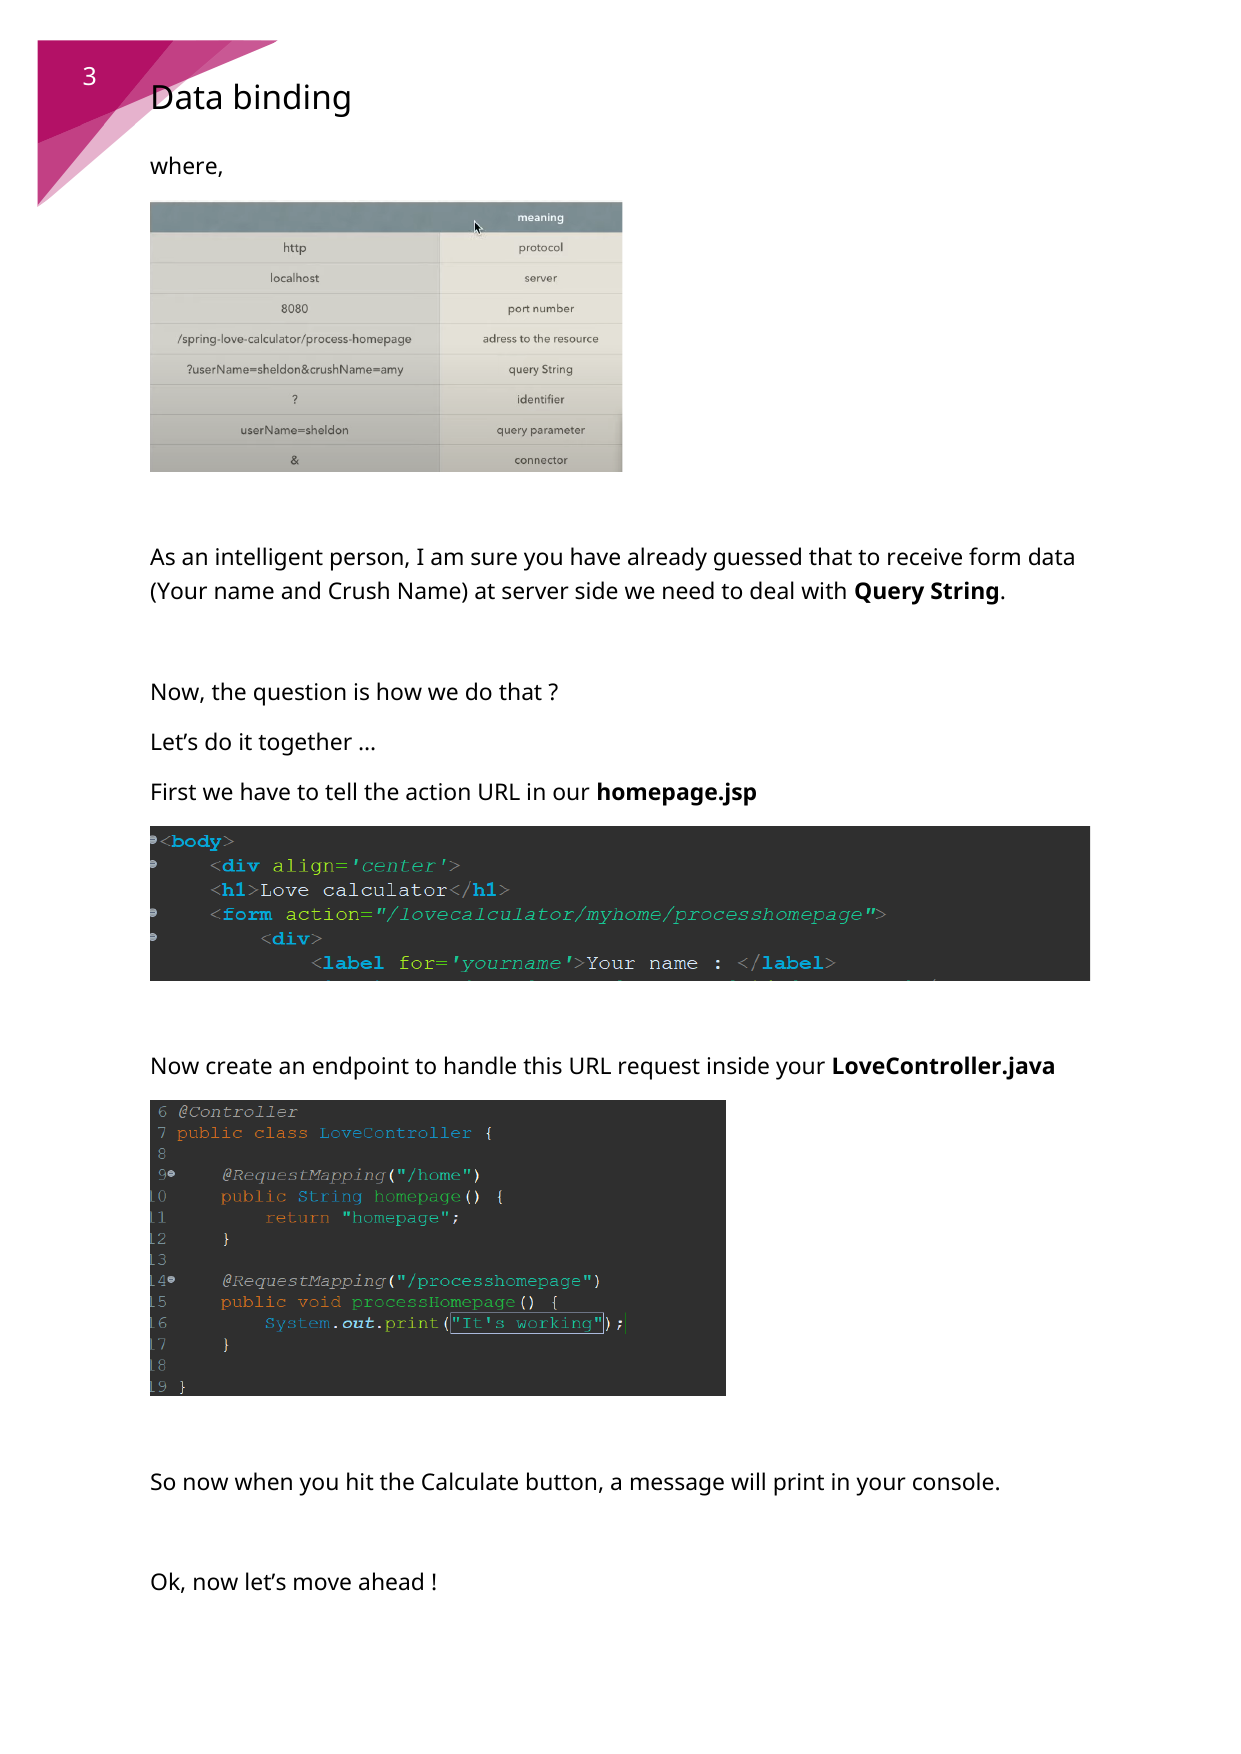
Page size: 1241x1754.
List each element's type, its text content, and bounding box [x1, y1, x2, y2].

text Let’s do it together … [150, 726, 1090, 757]
text As an intelligent person, I am sure you have already guessed that to receive form data (Your name and Crush Name) at server side we need to deal with Query String. [150, 541, 1090, 606]
text where, [150, 150, 1090, 181]
text Now, the question is how we do that ? [150, 675, 1090, 707]
text So now when you hit the Calculate button, a message will print in your console. [150, 1466, 1090, 1497]
text Ok, now let’s move ahead ! [150, 1566, 1090, 1598]
picture [150, 1100, 726, 1396]
picture [37, 40, 623, 472]
picture [150, 826, 1091, 981]
text First we have to tell the action URL in our homepage.jsp [150, 776, 1090, 807]
text Now create an endpoint to handle this URL request inside your LoveController.java [150, 1050, 1090, 1081]
